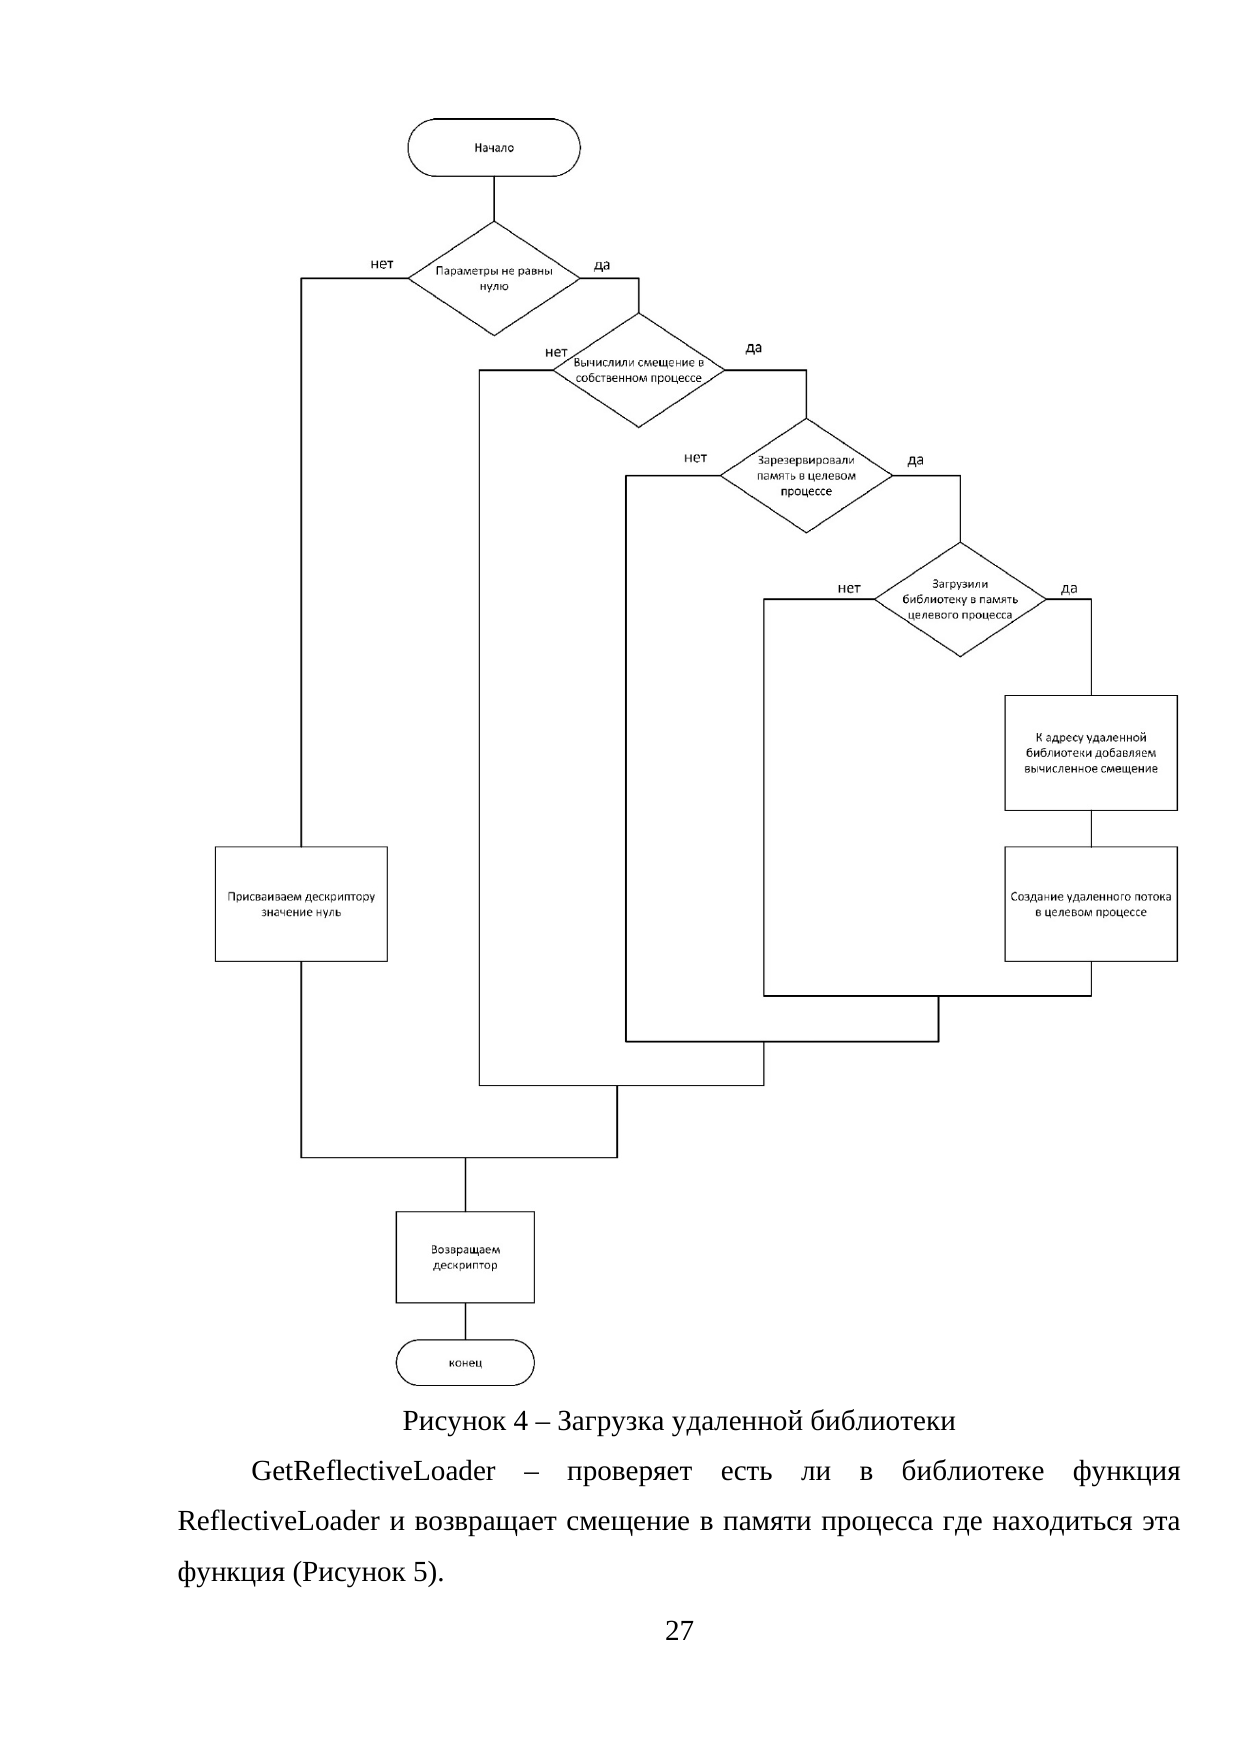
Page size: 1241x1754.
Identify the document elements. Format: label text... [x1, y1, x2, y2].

text GetReflectiveLoader – проверяет есть ли в библиотеке функция ReflectiveLoader и возвращает смещение в памяти процесса где находиться эта функция (Рисунок 5). [177, 1453, 1181, 1587]
text Рисунок 4 – Загрузка удаленной библиотеки [177, 1403, 1181, 1436]
picture [214, 118, 1181, 1386]
